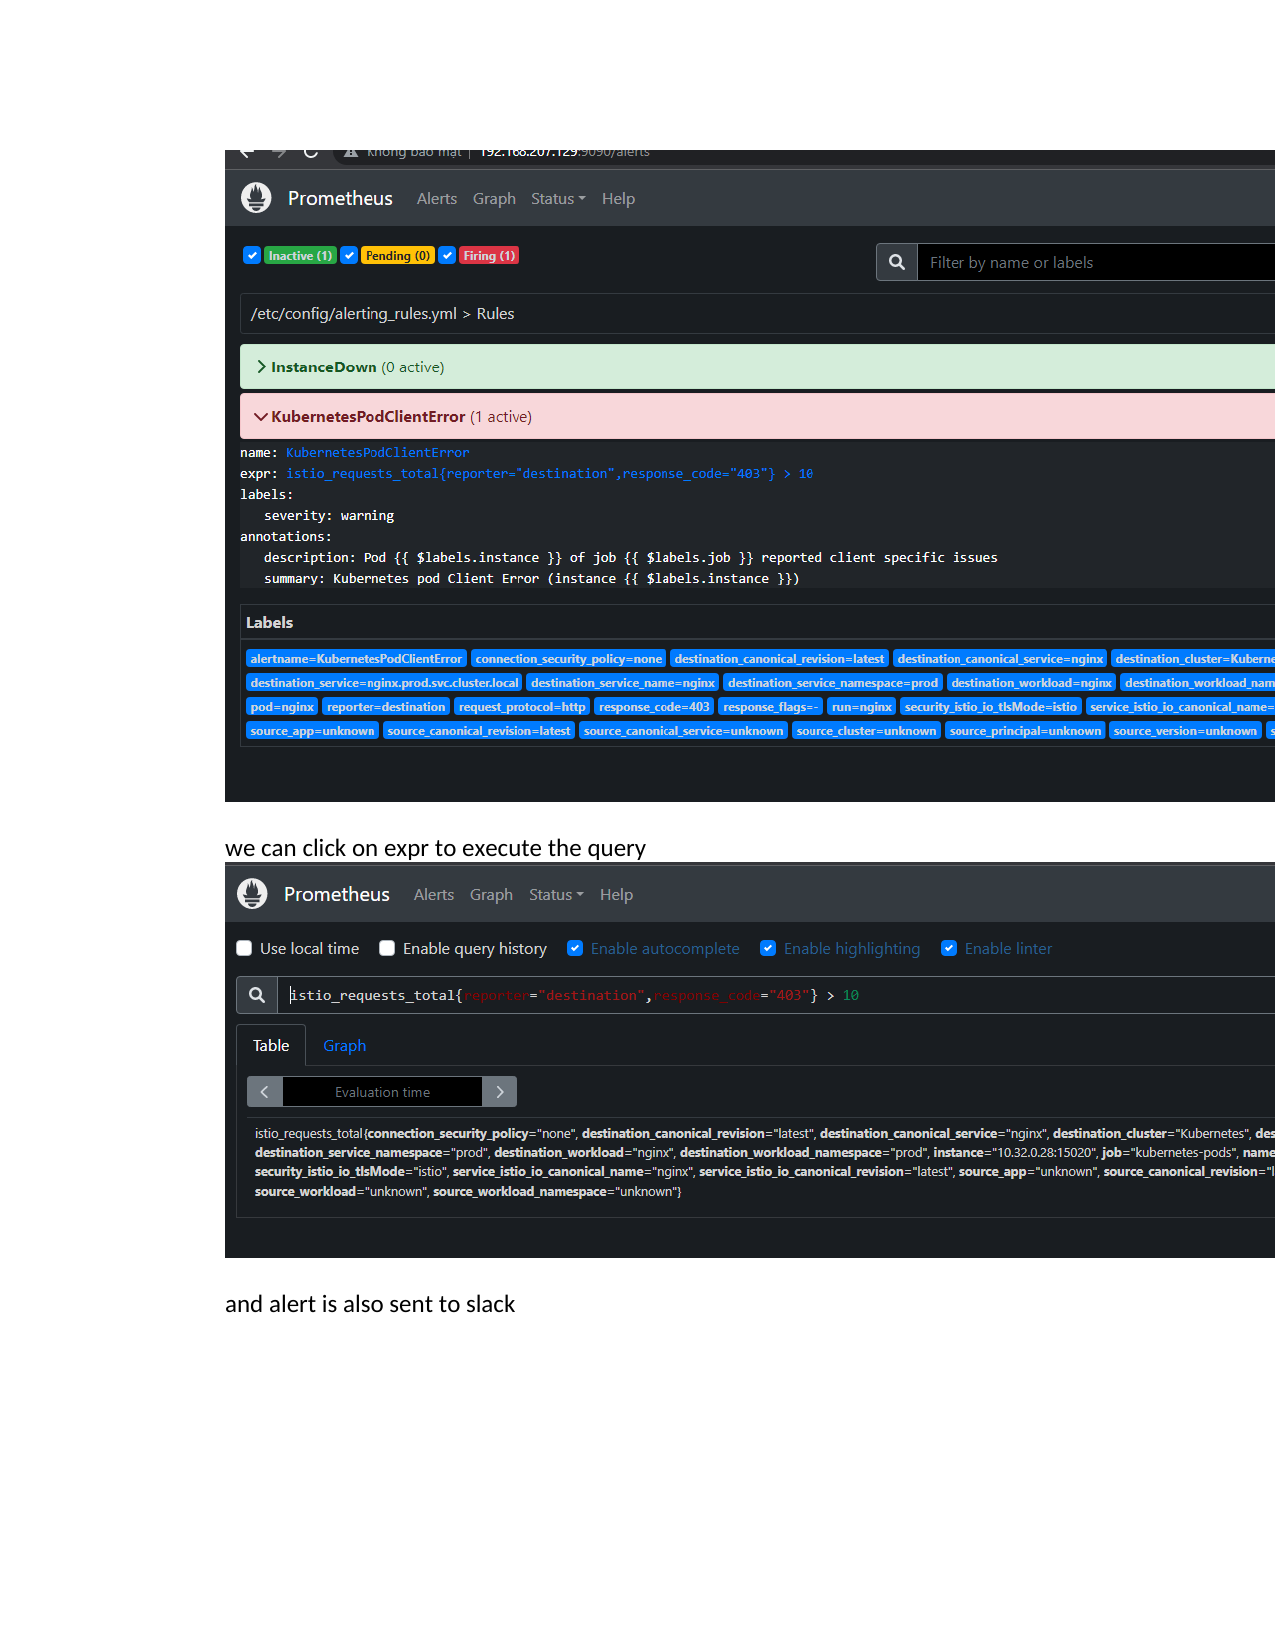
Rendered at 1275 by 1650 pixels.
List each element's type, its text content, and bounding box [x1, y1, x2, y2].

picture [225, 862, 1275, 1258]
text we can click on expr to execute the query [225, 832, 1125, 862]
picture [225, 150, 1275, 802]
text and alert is also sent to slack [225, 1288, 1125, 1319]
